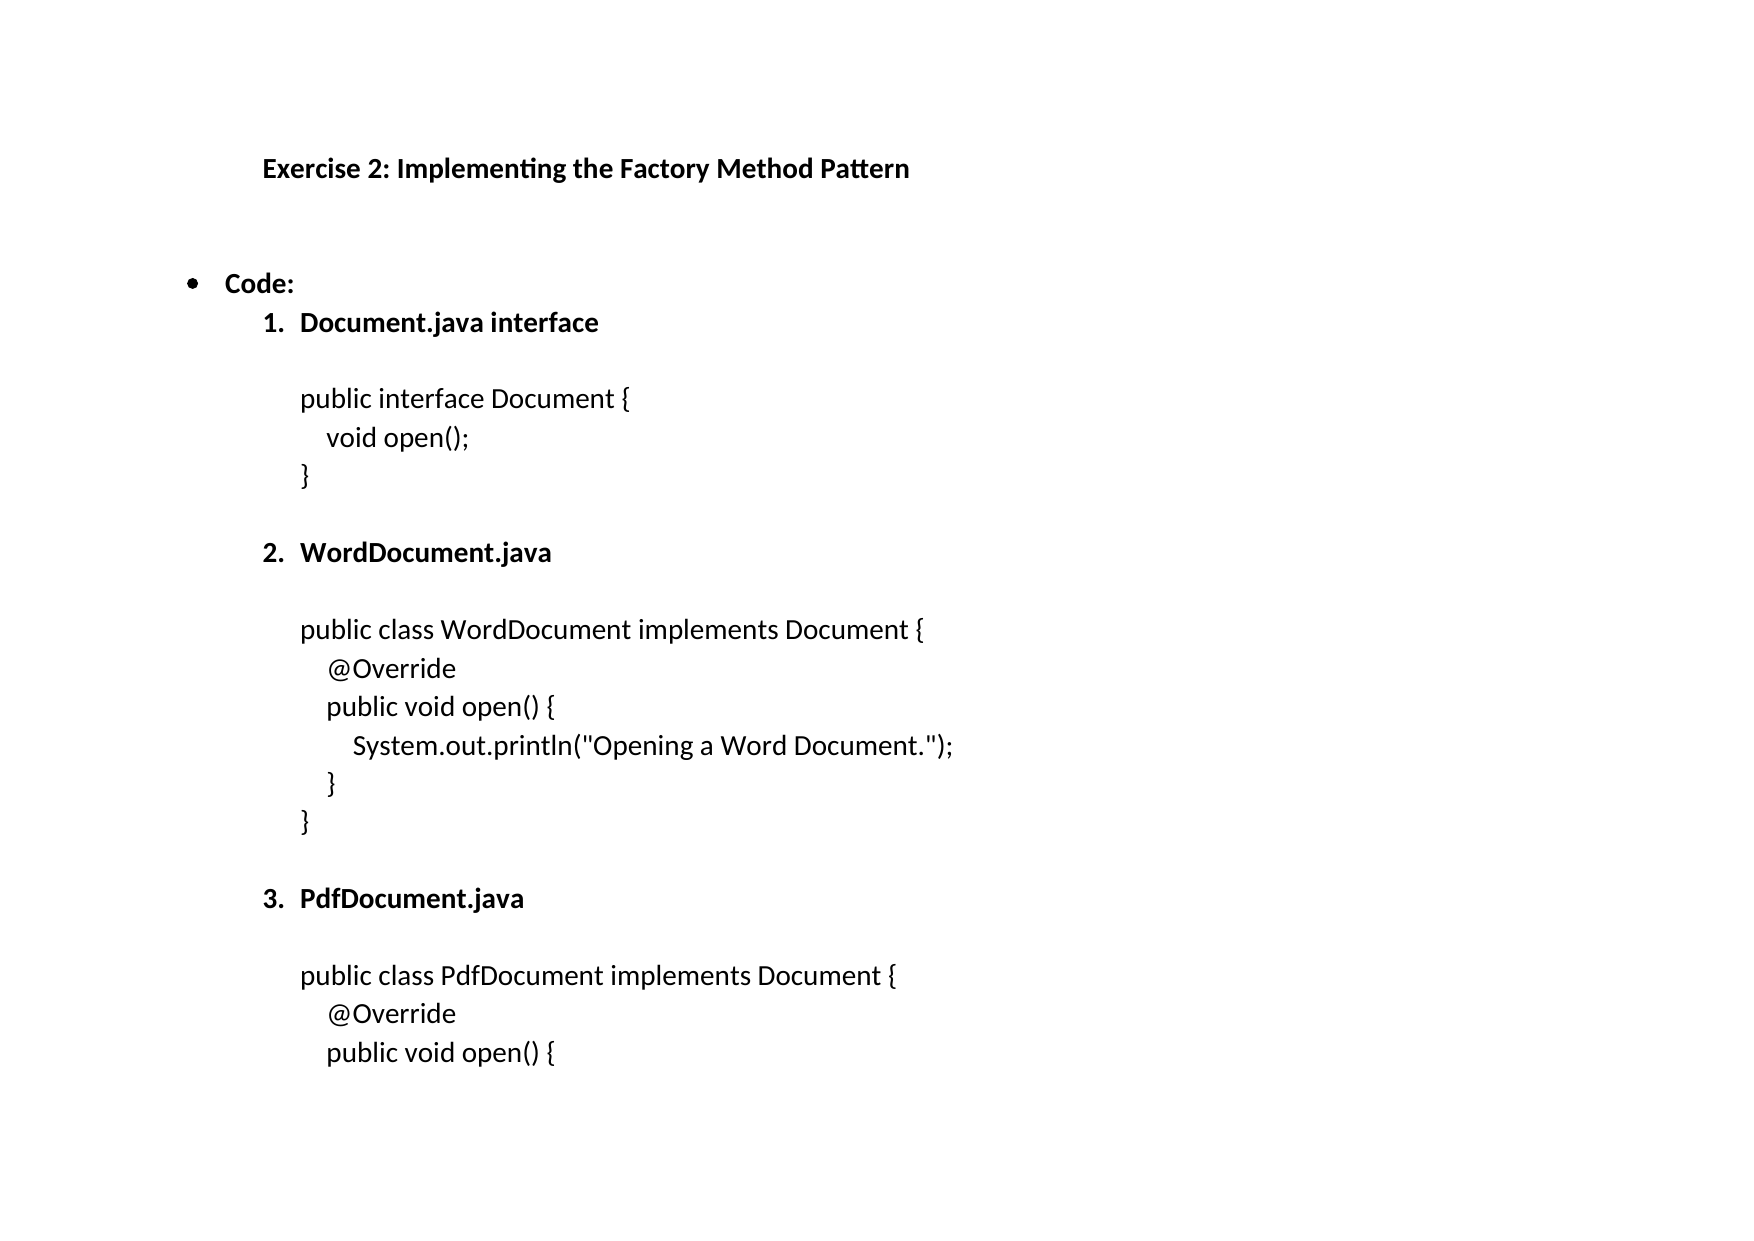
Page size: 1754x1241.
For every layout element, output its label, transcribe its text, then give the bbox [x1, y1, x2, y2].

list } [300, 765, 1604, 801]
list public class PdfDocument implements Document { [300, 957, 1604, 993]
list @Override [300, 996, 1604, 1031]
list public class WordDocument implements Document { [300, 611, 1604, 647]
list public void open() { [300, 1034, 1604, 1070]
list void open(); [300, 419, 1604, 455]
list } [300, 803, 1604, 839]
list WordDocument.java [262, 534, 1604, 570]
list Document.java interface [262, 304, 1604, 339]
list Exercise 2: Implementing the Factory Method Pattern [262, 150, 1604, 186]
list PdfDocument.java [262, 880, 1604, 916]
list Code: [187, 265, 1604, 301]
list } [300, 457, 1604, 493]
list System.out.println("Opening a Word Document."); [300, 727, 1604, 762]
list @Override [300, 650, 1604, 685]
list public interface Document { [300, 381, 1604, 416]
list public void open() { [300, 688, 1604, 724]
